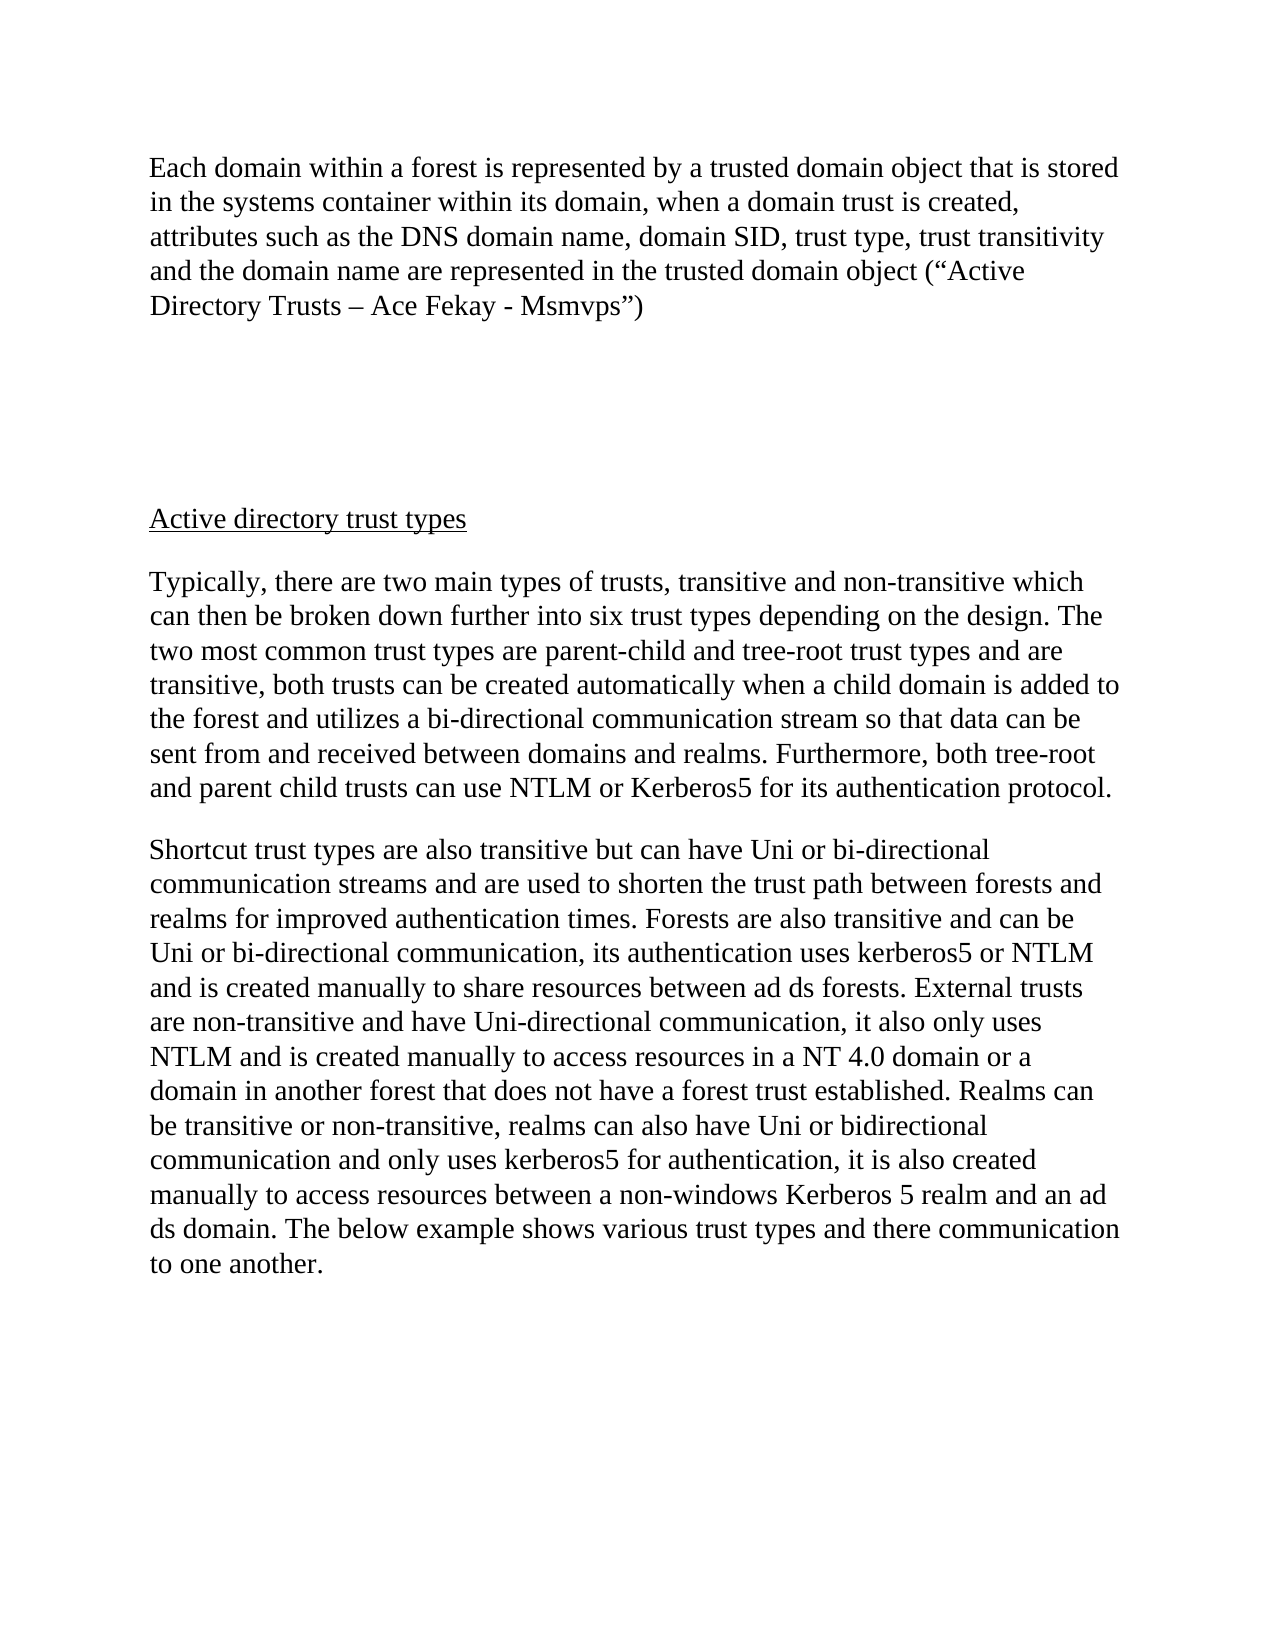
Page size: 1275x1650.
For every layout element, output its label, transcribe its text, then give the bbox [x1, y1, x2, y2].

text Active directory trust types [148, 502, 1135, 535]
text Shortcut trust types are also transitive but can have Uni or bi-directional communication streams and are used to shorten the trust path between forests and realms for improved authentication times. Forests are also transitive and can be Uni or bi-directional communication, its authentication uses kerberos5 or NTLM and is created manually to share resources between ad ds forests. External trusts are non-transitive and have Uni-directional communication, it also only uses NTLM and is created manually to access resources in a NT 4.0 domain or a domain in another forest that does not have a forest trust established. Realms can be transitive or non-transitive, realms can also have Uni or bidirectional communication and only uses kerberos5 for authentication, it is also created manually to access resources between a non-windows Kerberos 5 realm and an ad ds domain. The below example shows various trust types and there communication to one another. [148, 832, 1126, 1279]
text Typically, there are two main types of trusts, transitive and non-transitive which can then be broken down further into six trust types depending on the design. The two most common trust types are parent-child and tree-root trust types and are transitive, both trusts can be created automatically when a child domain is added to the forest and utilizes a bi-directional communication stream so that data can be sent from and received between domains and realms. Furthermore, both tree-root and parent child trusts can use NTLM or Kerberos5 for its authentication protocol. [148, 564, 1126, 804]
text Each domain within a forest is represented by a trusted domain object that is stored in the systems container within its domain, when a domain trust is created, attributes such as the DNS domain name, domain SID, trust type, trust transitivity and the domain name are represented in the trusted domain object (“Active Directory Trusts – Ace Fekay - Msmvps”) [148, 150, 1126, 321]
